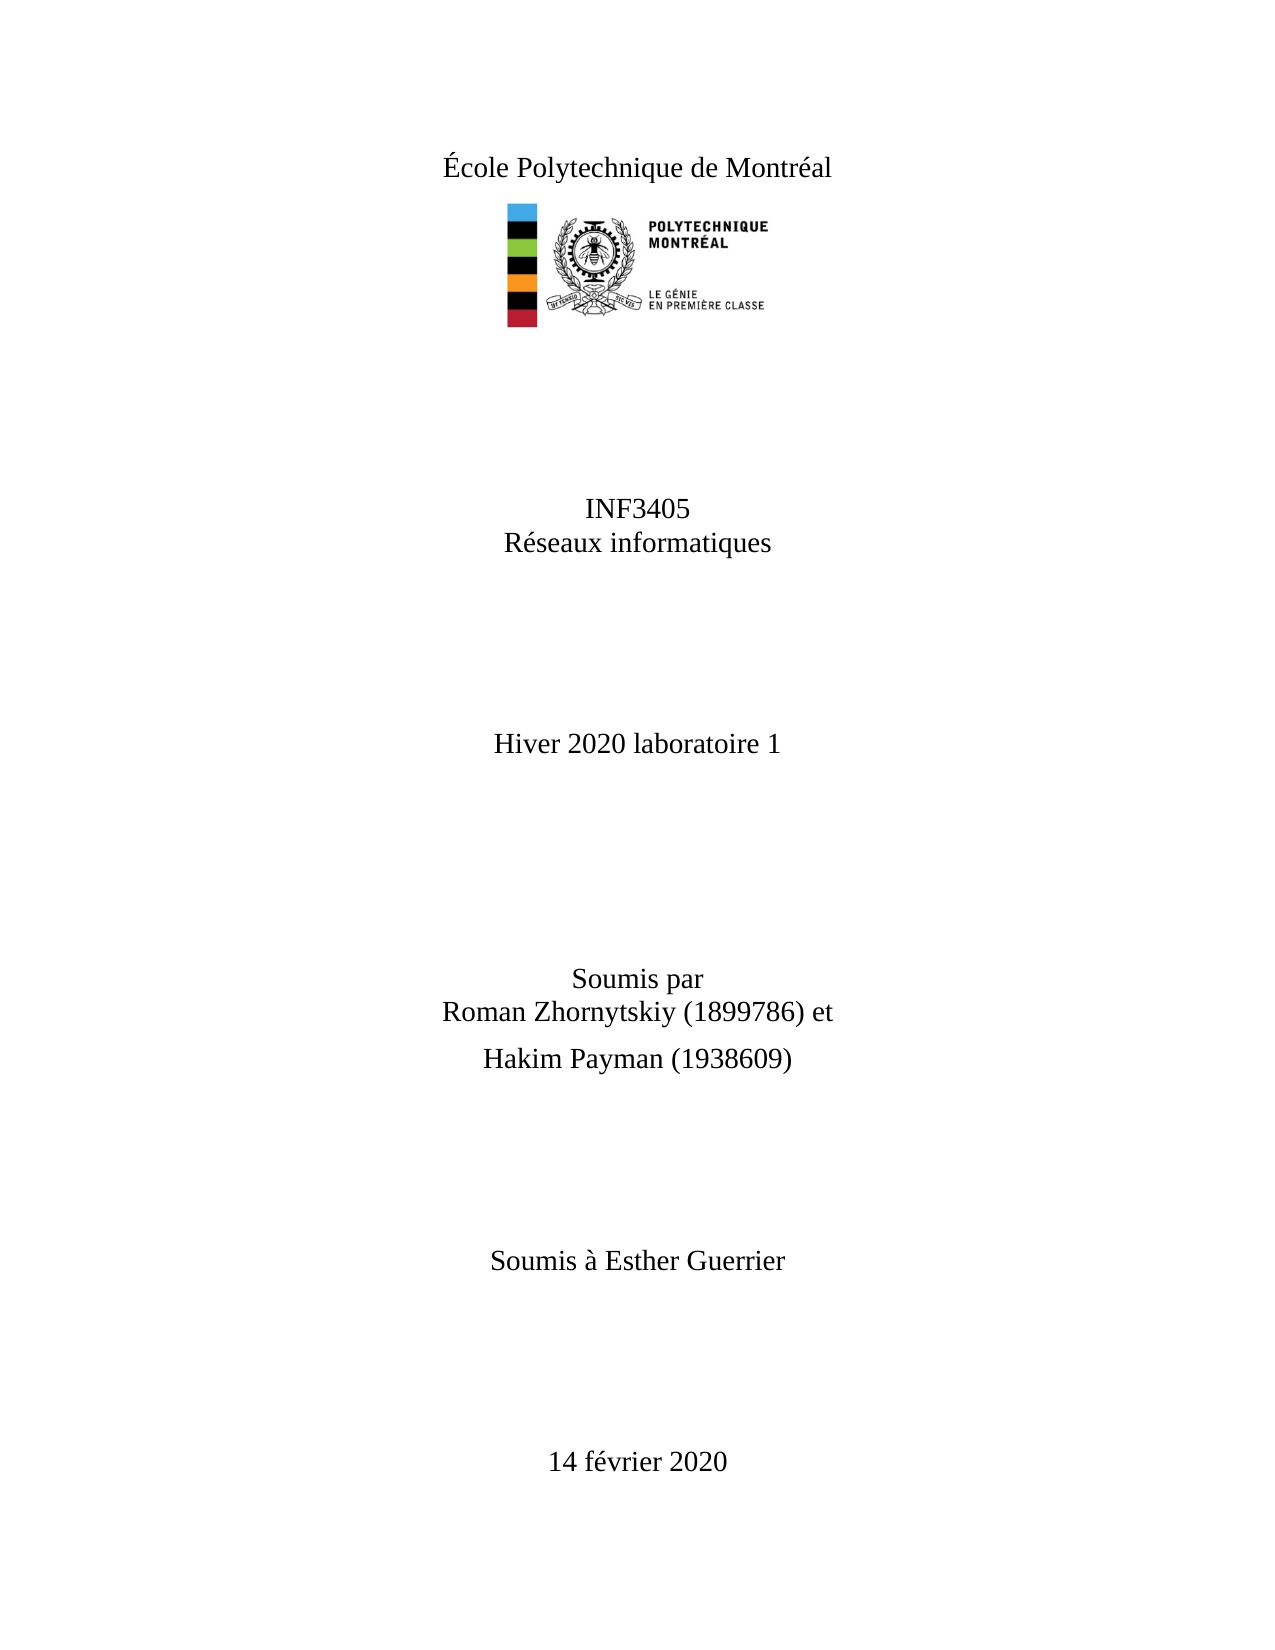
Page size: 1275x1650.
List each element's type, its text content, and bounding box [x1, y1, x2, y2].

text Roman Zhornytskiy (1899786) et [150, 994, 1125, 1028]
text Réseaux informatiques [150, 525, 1125, 558]
text Hiver 2020 laboratoire 1 [150, 726, 1125, 760]
text École Polytechnique de Montréal [150, 150, 1125, 183]
picture [478, 183, 797, 348]
text Soumis à Esther Guerrier [150, 1243, 1125, 1276]
text 14 février 2020 [150, 1444, 1125, 1477]
text INF3405 [150, 491, 1125, 525]
subtitle Hakim Payman (1938609) [150, 1028, 1125, 1075]
text Soumis par [150, 961, 1125, 994]
